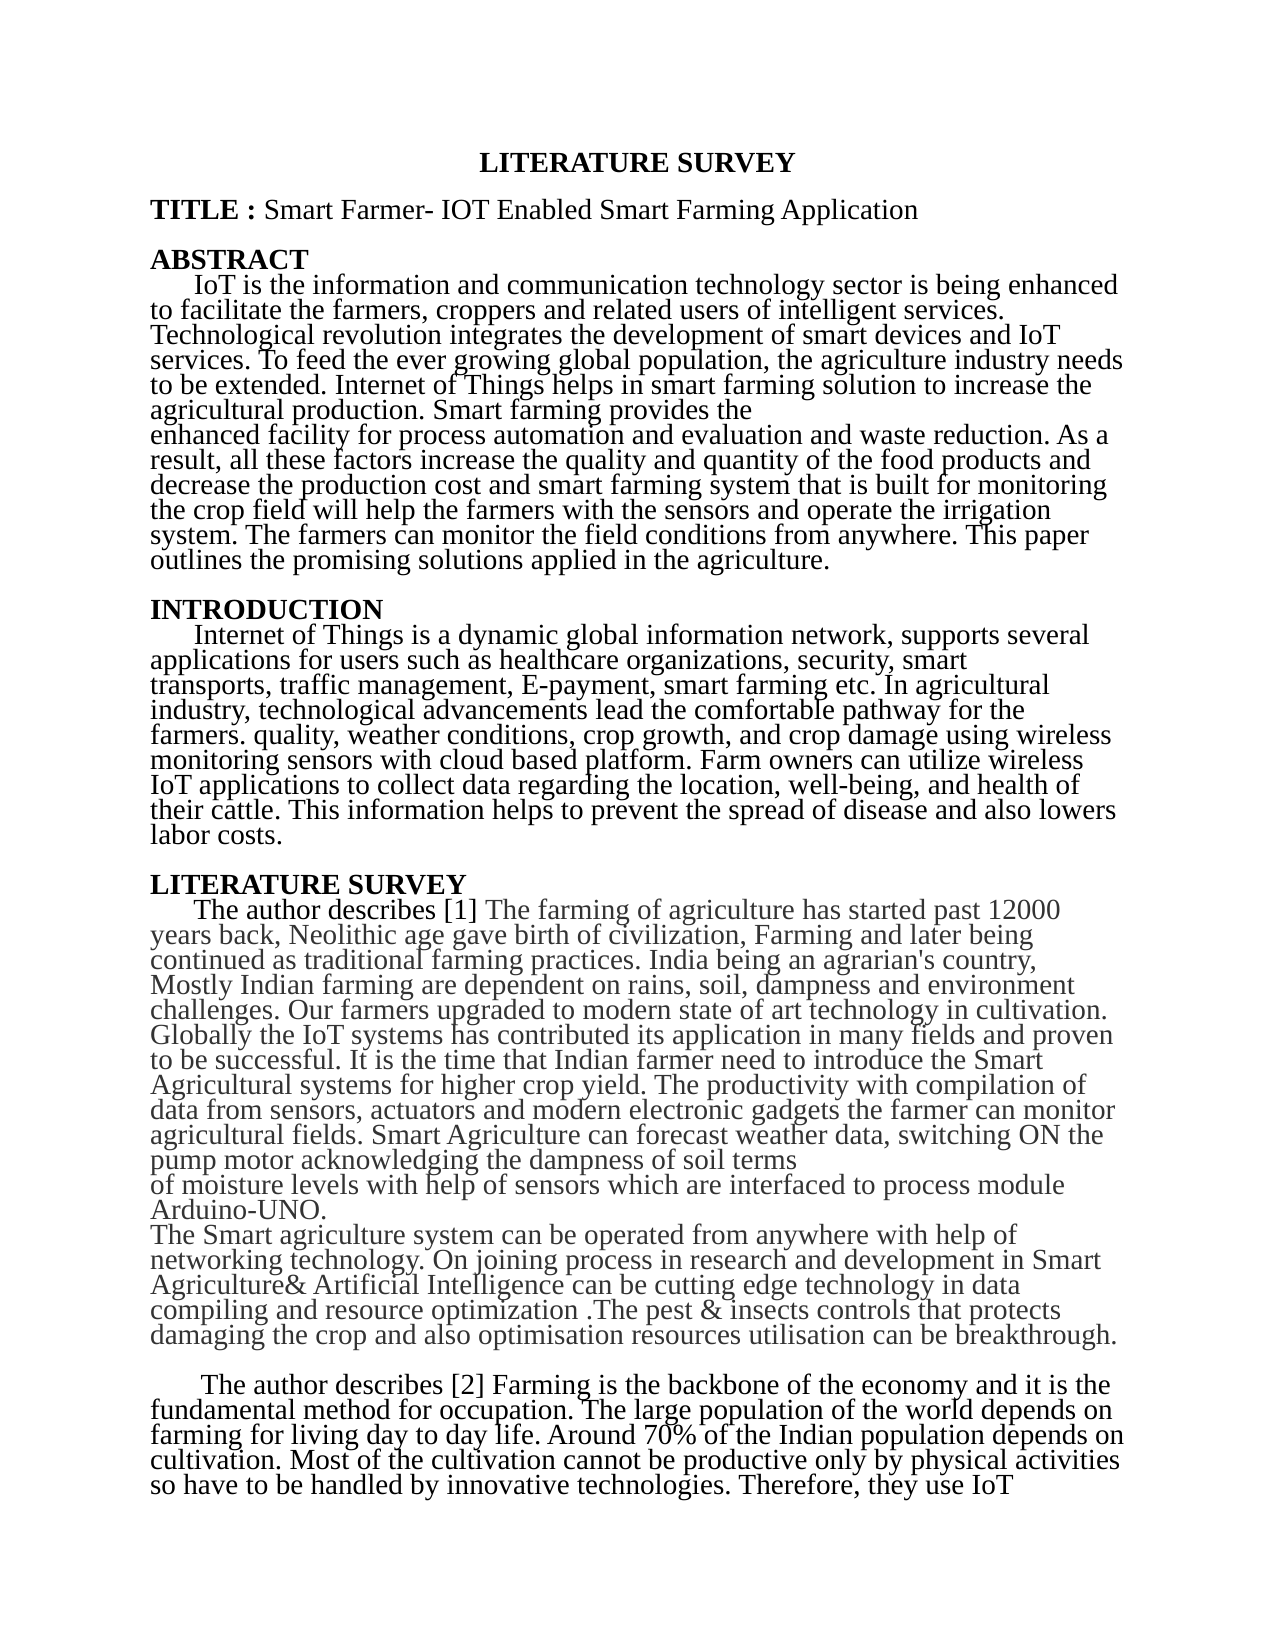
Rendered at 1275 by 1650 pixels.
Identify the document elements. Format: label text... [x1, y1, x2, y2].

text IoT is the information and communication technology sector is being enhanced to facilitate the farmers, croppers and related users of intelligent services. Technological revolution integrates the development of smart devices and IoT services. To feed the ever growing global population, the agriculture industry needs to be extended. Internet of Things helps in smart farming solution to increase the agricultural production. Smart farming provides the [150, 274, 1125, 424]
text The Smart agriculture system can be operated from anywhere with help of networking technology. On joining process in research and development in Smart Agriculture& Artificial Intelligence can be cutting edge technology in data compiling and resource optimization .The pest & insects controls that protects damaging the crop and also optimisation resources utilisation can be breakthrough. [150, 1224, 1125, 1349]
text LITERATURE SURVEY [150, 150, 1125, 179]
text enhanced facility for process automation and evaluation and waste reduction. As a result, all these factors increase the quality and quantity of the food products and decrease the production cost and smart farming system that is built for monitoring the crop field will help the farmers with the sensors and operate the irrigation system. The farmers can monitor the field conditions from anywhere. This paper outlines the promising solutions applied in the agriculture. [150, 424, 1125, 574]
text transports, traffic management, E-payment, smart farming etc. In agricultural industry, technological advancements lead the comfortable pathway for the farmers. quality, weather conditions, crop growth, and crop damage using wireless monitoring sensors with cloud based platform. Farm owners can utilize wireless IoT applications to collect data regarding the location, well-being, and health of their cattle. This information helps to prevent the spread of disease and also lowers labor costs. [150, 674, 1125, 849]
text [150, 1374, 1125, 1499]
text LITERATURE SURVEY [150, 874, 1125, 899]
text Internet of Things is a dynamic global information network, supports several applications for users such as healthcare organizations, security, smart [150, 624, 1125, 674]
text INTRODUCTION [150, 599, 1125, 624]
text of moisture levels with help of sensors which are interfaced to process module Arduino-UNO. [150, 1174, 1125, 1224]
text The author describes [1] The farming of agriculture has started past 12000 years back, Neolithic age gave birth of civilization, Farming and later being continued as traditional farming practices. India being an agrarian's country, Mostly Indian farming are dependent on rains, soil, dampness and environment challenges. Our farmers upgraded to modern state of art technology in cultivation. Globally the IoT systems has contributed its application in many fields and proven to be successful. It is the time that Indian farmer need to introduce the Smart Agricultural systems for higher crop yield. The productivity with compilation of data from sensors, actuators and modern electronic gadgets the farmer can monitor agricultural fields. Smart Agriculture can forecast weather data, switching ON the pump motor acknowledging the dampness of soil terms [150, 899, 1125, 1174]
text TITLE : Smart Farmer- IOT Enabled Smart Farming Application [150, 199, 1125, 224]
text ABSTRACT [150, 249, 1125, 274]
